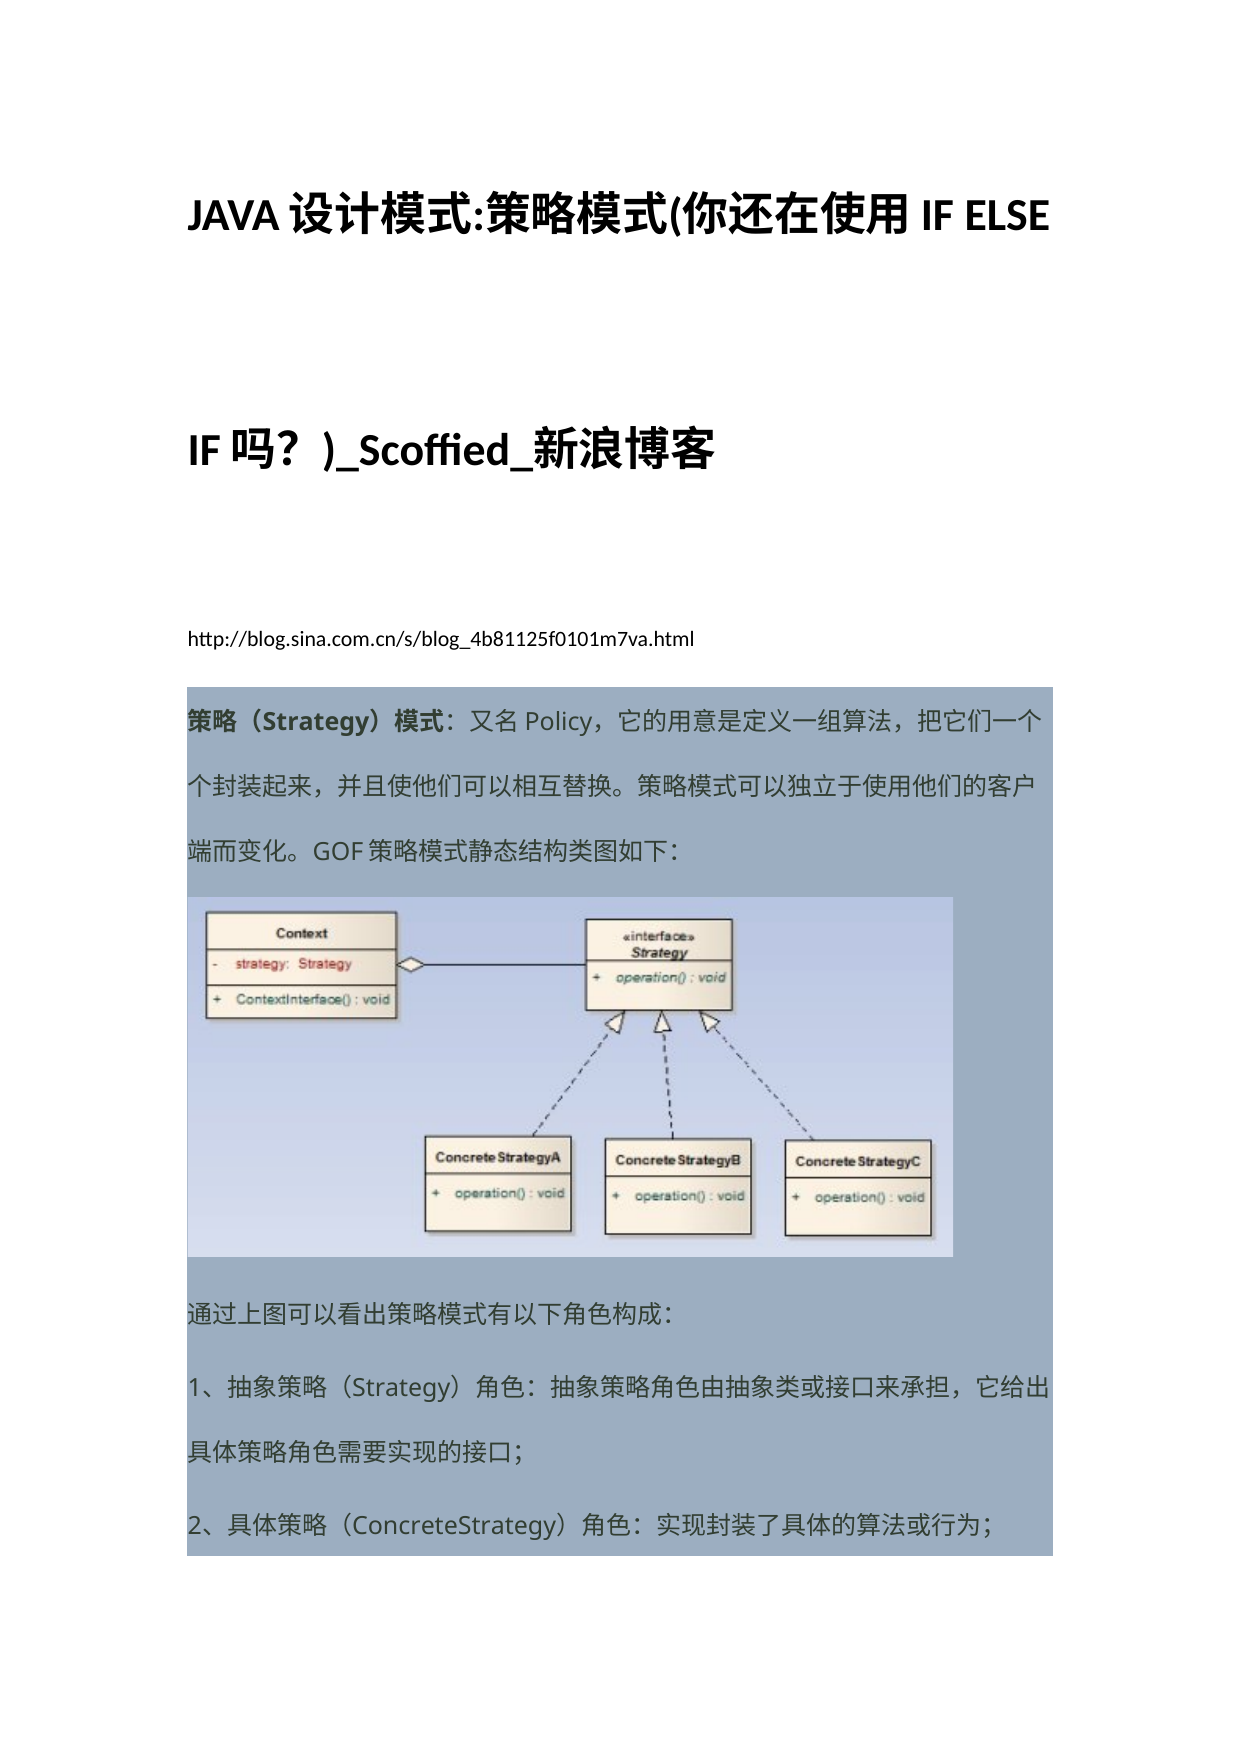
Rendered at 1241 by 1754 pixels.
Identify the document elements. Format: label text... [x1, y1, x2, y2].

text 1、抽象策略（Strategy）角色：抽象策略角色由抽象类或接口来承担，它给出具体策略角色需要实现的接口； [187, 1353, 1053, 1483]
text http://blog.sina.com.cn/s/blog_4b81125f0101m7va.html [187, 622, 1053, 655]
text 通过上图可以看出策略模式有以下角色构成： [187, 1280, 1053, 1345]
subtitle JAVA设计模式:策略模式(你还在使用IF ELSE IF吗？)_Scoffied_新浪博客 [187, 162, 1053, 494]
picture [187, 897, 954, 1257]
text 2、具体策略（ConcreteStrategy）角色：实现封装了具体的算法或行为； [187, 1491, 1053, 1556]
